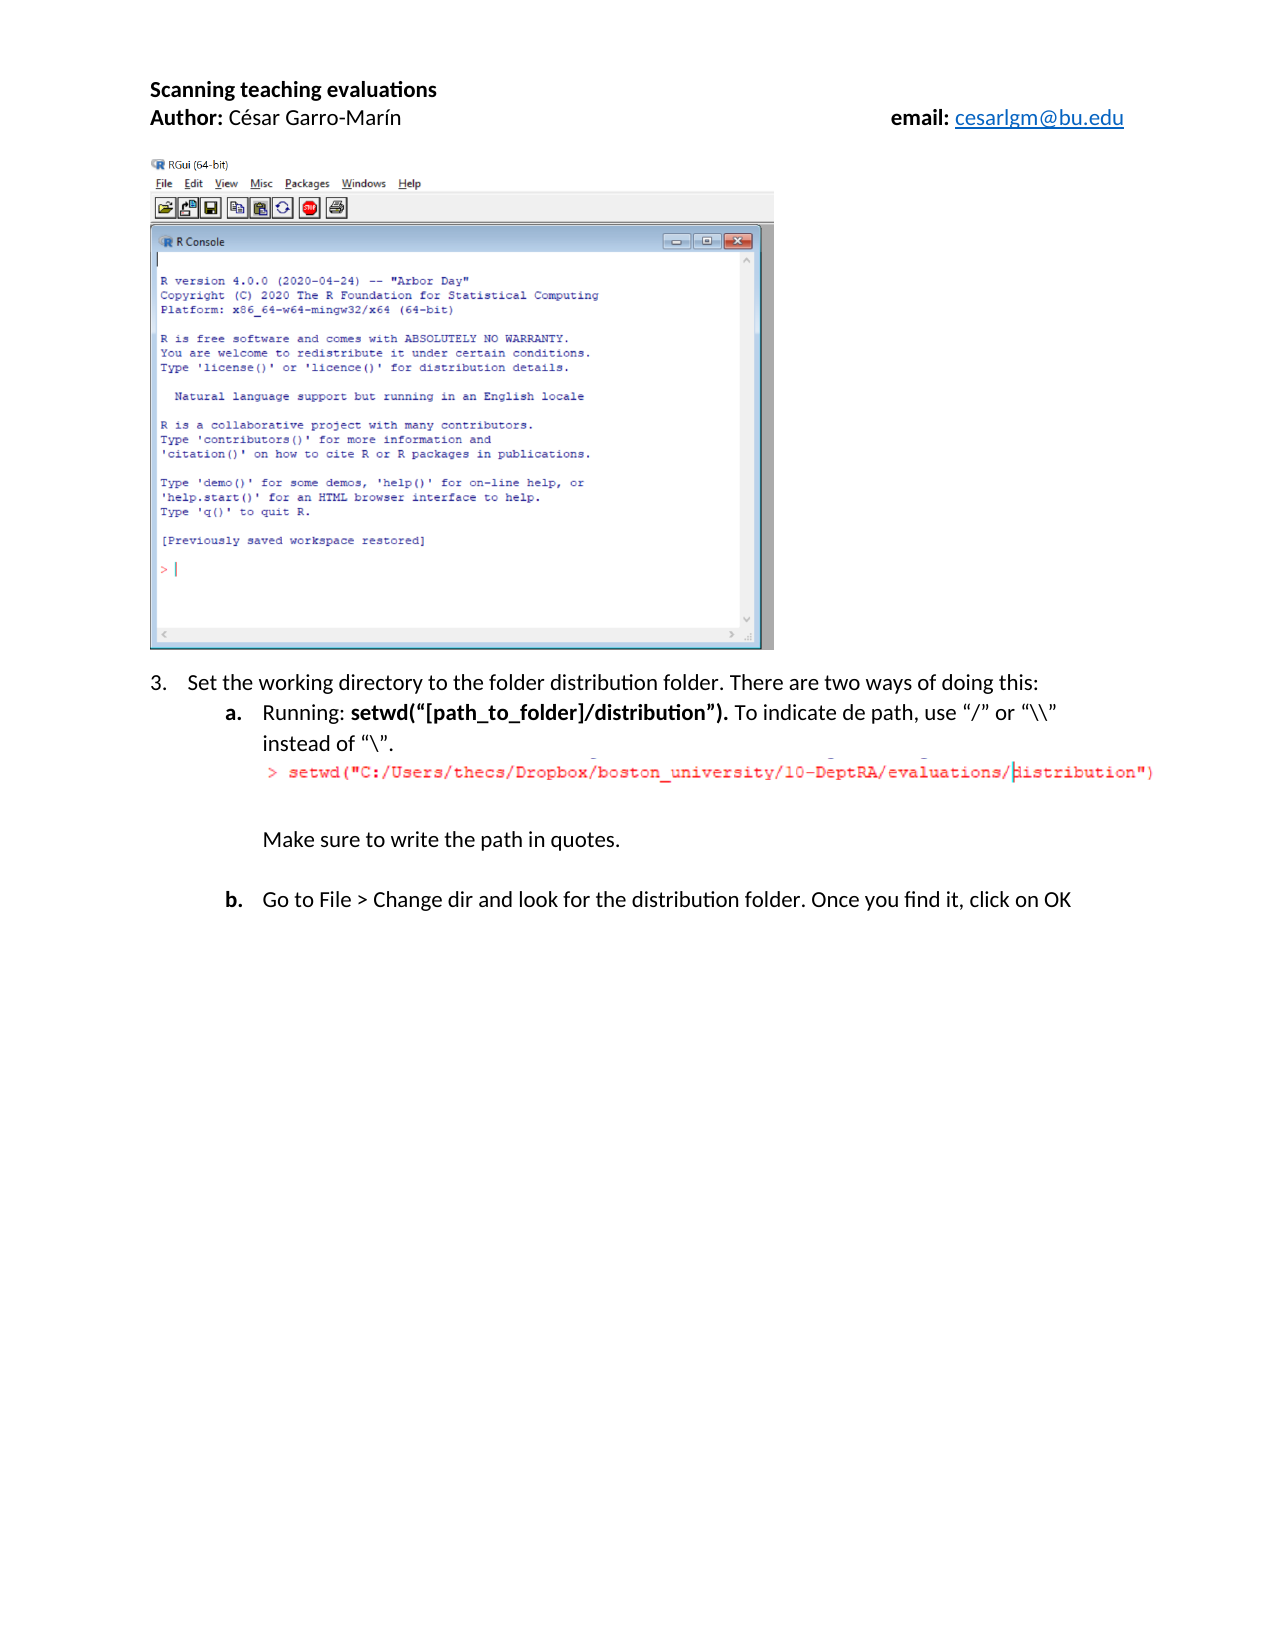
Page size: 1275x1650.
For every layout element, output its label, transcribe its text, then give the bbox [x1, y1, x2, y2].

list Set the working directory to the folder distribution folder. There are two ways of doing this: [150, 668, 1125, 696]
list Make sure to write the path in quotes. [262, 825, 1125, 853]
list Go to File > Change dir and look for the distribution folder. Once you find it, click on OK [225, 885, 1125, 913]
list Running: setwd(“[path_to_folder]/distribution”). To indicate de path, use “/” or “\\” instead of “\”. [225, 698, 1125, 757]
picture [150, 159, 774, 650]
picture [262, 758, 1238, 823]
